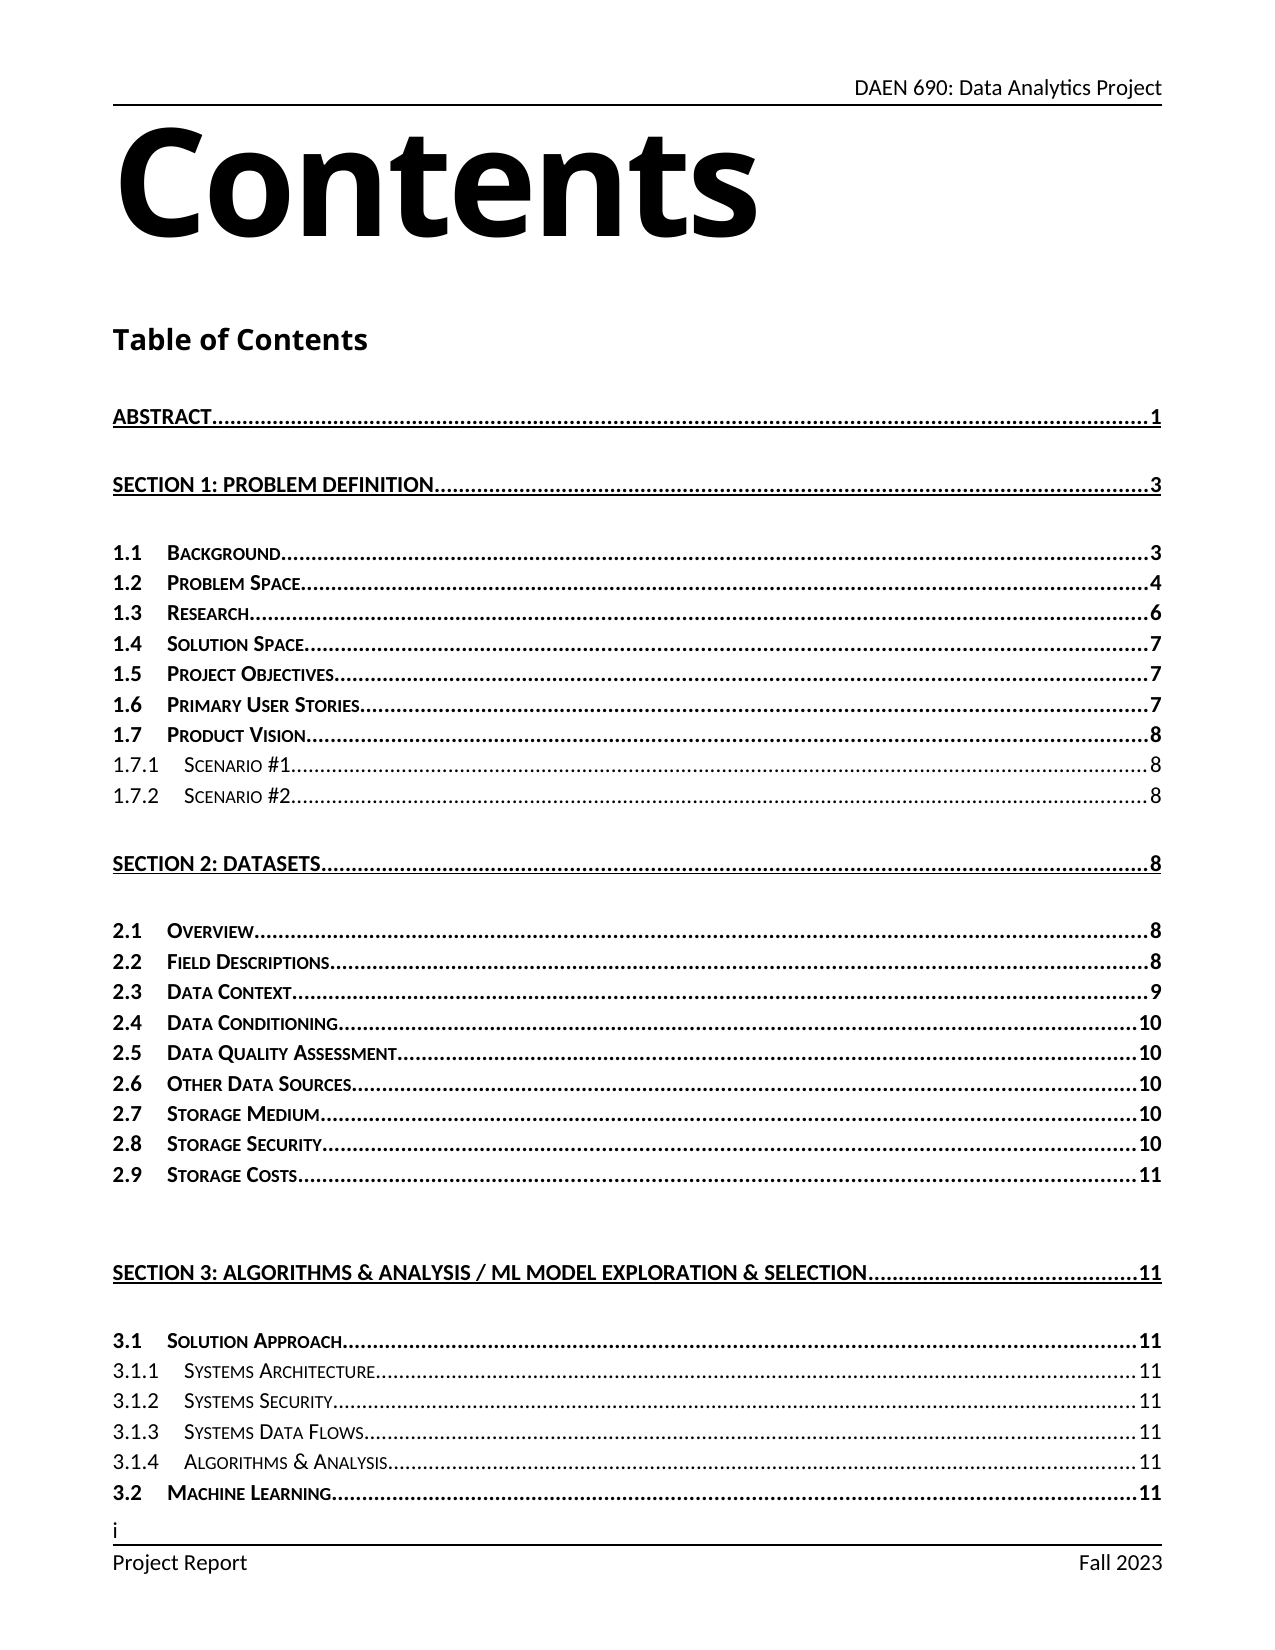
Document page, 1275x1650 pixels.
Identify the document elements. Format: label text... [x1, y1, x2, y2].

title Contents [112, 106, 1162, 269]
